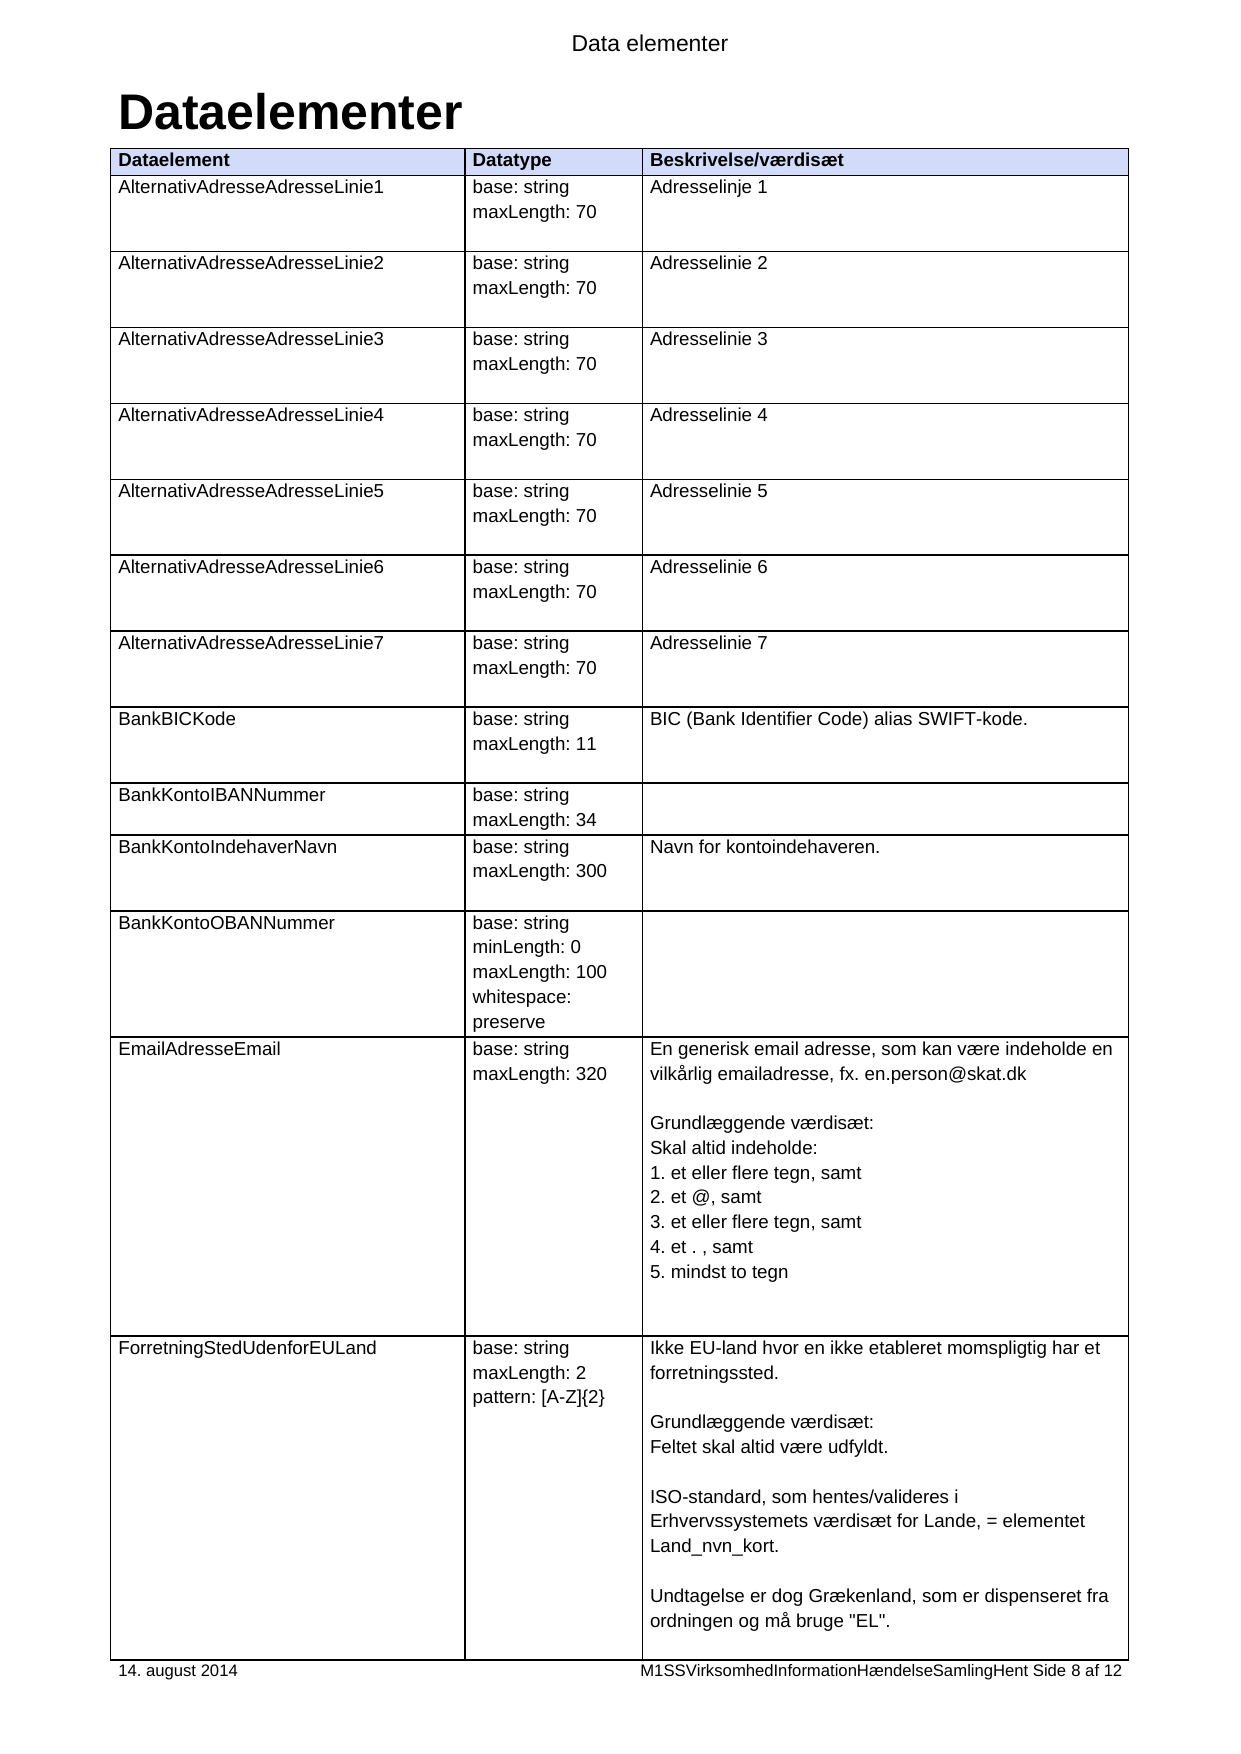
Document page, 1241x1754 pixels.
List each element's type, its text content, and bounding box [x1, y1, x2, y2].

table_cell base: string maxLength: 34 [466, 784, 642, 834]
table_cell Adresselinie 3 [643, 328, 1128, 402]
text Dataelementer [118, 82, 1181, 140]
table_header Beskrivelse/værdisæt [643, 149, 1128, 175]
table_cell base: string maxLength: 300 [466, 836, 642, 910]
table_cell Adresselinie 2 [643, 252, 1128, 327]
table_cell BankKontoOBANNummer [111, 912, 464, 1036]
table_cell AlternativAdresseAdresseLinie2 [111, 252, 464, 327]
table_cell base: string minLength: 0 maxLength: 100 whitespace: preserve [466, 912, 642, 1036]
table_cell base: string maxLength: 70 [466, 556, 642, 630]
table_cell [643, 1337, 1128, 1659]
table_cell AlternativAdresseAdresseLinie6 [111, 556, 464, 630]
table_cell AlternativAdresseAdresseLinie7 [111, 632, 464, 706]
table_cell base: string maxLength: 70 [466, 404, 642, 478]
table_cell AlternativAdresseAdresseLinie4 [111, 404, 464, 478]
table_cell BankKontoIBANNummer [111, 784, 464, 834]
table_cell [643, 784, 1128, 834]
table_cell BankKontoIndehaverNavn [111, 836, 464, 910]
table_cell AlternativAdresseAdresseLinie5 [111, 480, 464, 554]
table_cell Adresselinie 7 [643, 632, 1128, 706]
table_cell Navn for kontoindehaveren. [643, 836, 1128, 910]
table_cell base: string maxLength: 320 [466, 1038, 642, 1335]
table_header Datatype [466, 149, 642, 175]
table_cell En generisk email adresse, som kan være indeholde en vilkårlig emailadresse, fx. en.person@skat.dk Grundlæggende værdisæt: Skal altid indeholde: 1. et eller flere tegn, samt 2. et @, samt 3. et eller flere tegn, samt 4. et . , samt 5. mindst to tegn [643, 1038, 1128, 1335]
table_cell base: string maxLength: 70 [466, 480, 642, 554]
table_cell BIC (Bank Identifier Code) alias SWIFT-kode. [643, 708, 1128, 782]
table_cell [111, 1337, 464, 1659]
table_header Dataelement [111, 149, 464, 175]
table_cell [643, 912, 1128, 1036]
table_cell Adresselinie 5 [643, 480, 1128, 554]
table_cell Adresselinje 1 [643, 176, 1128, 251]
table_cell Adresselinie 6 [643, 556, 1128, 630]
table_cell base: string maxLength: 70 [466, 328, 642, 402]
table_cell AlternativAdresseAdresseLinie3 [111, 328, 464, 402]
table_cell base: string maxLength: 70 [466, 176, 642, 251]
table_cell AlternativAdresseAdresseLinie1 [111, 176, 464, 251]
table_cell base: string maxLength: 70 [466, 632, 642, 706]
table_cell Adresselinie 4 [643, 404, 1128, 478]
table_cell EmailAdresseEmail [111, 1038, 464, 1335]
table_cell base: string maxLength: 70 [466, 252, 642, 327]
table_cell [466, 1337, 642, 1659]
table_cell base: string maxLength: 11 [466, 708, 642, 782]
table_cell BankBICKode [111, 708, 464, 782]
